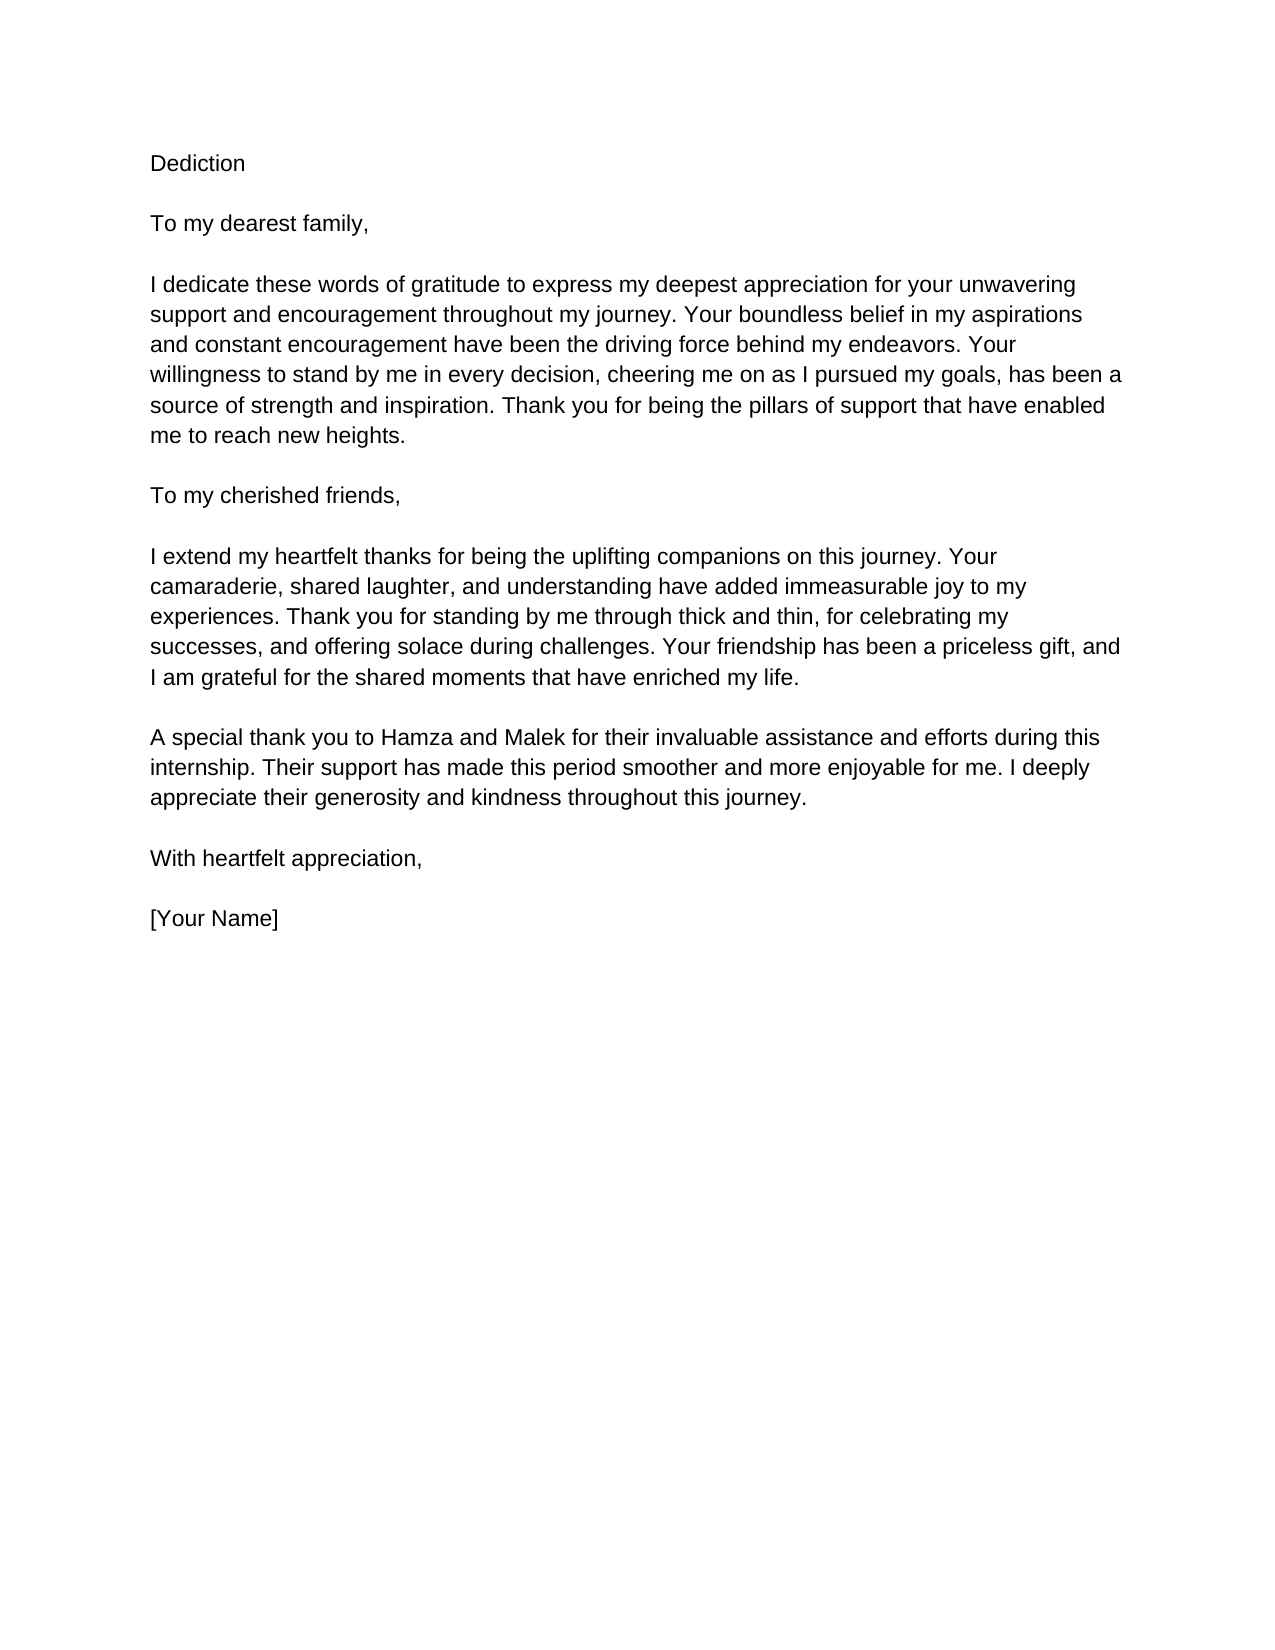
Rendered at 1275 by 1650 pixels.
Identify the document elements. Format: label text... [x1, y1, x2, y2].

text [Your Name] [150, 905, 1125, 932]
text Dediction [150, 150, 1125, 176]
text A special thank you to Hamza and Malek for their invaluable assistance and efforts during this internship. Their support has made this period smoother and more enjoyable for me. I deeply appreciate their generosity and kindness throughout this journey. [150, 724, 1125, 811]
text To my cherished friends, [150, 482, 1125, 509]
text With heartfelt appreciation, [150, 845, 1125, 871]
text I extend my heartfelt thanks for being the uplifting companions on this journey. Your camaraderie, shared laughter, and understanding have added immeasurable joy to my experiences. Thank you for standing by me through thick and thin, for celebrating my successes, and offering solace during challenges. Your friendship has been a priceless gift, and I am grateful for the shared moments that have enriched my life. [150, 543, 1125, 690]
text I dedicate these words of gratitude to express my deepest appreciation for your unwavering support and encouragement throughout my journey. Your boundless belief in my aspirations and constant encouragement have been the driving force behind my endeavors. Your willingness to stand by me in every decision, cheering me on as I pursued my goals, has been a source of strength and inspiration. Thank you for being the pillars of support that have enabled me to reach new heights. [150, 271, 1125, 448]
text To my dearest family, [150, 210, 1125, 237]
